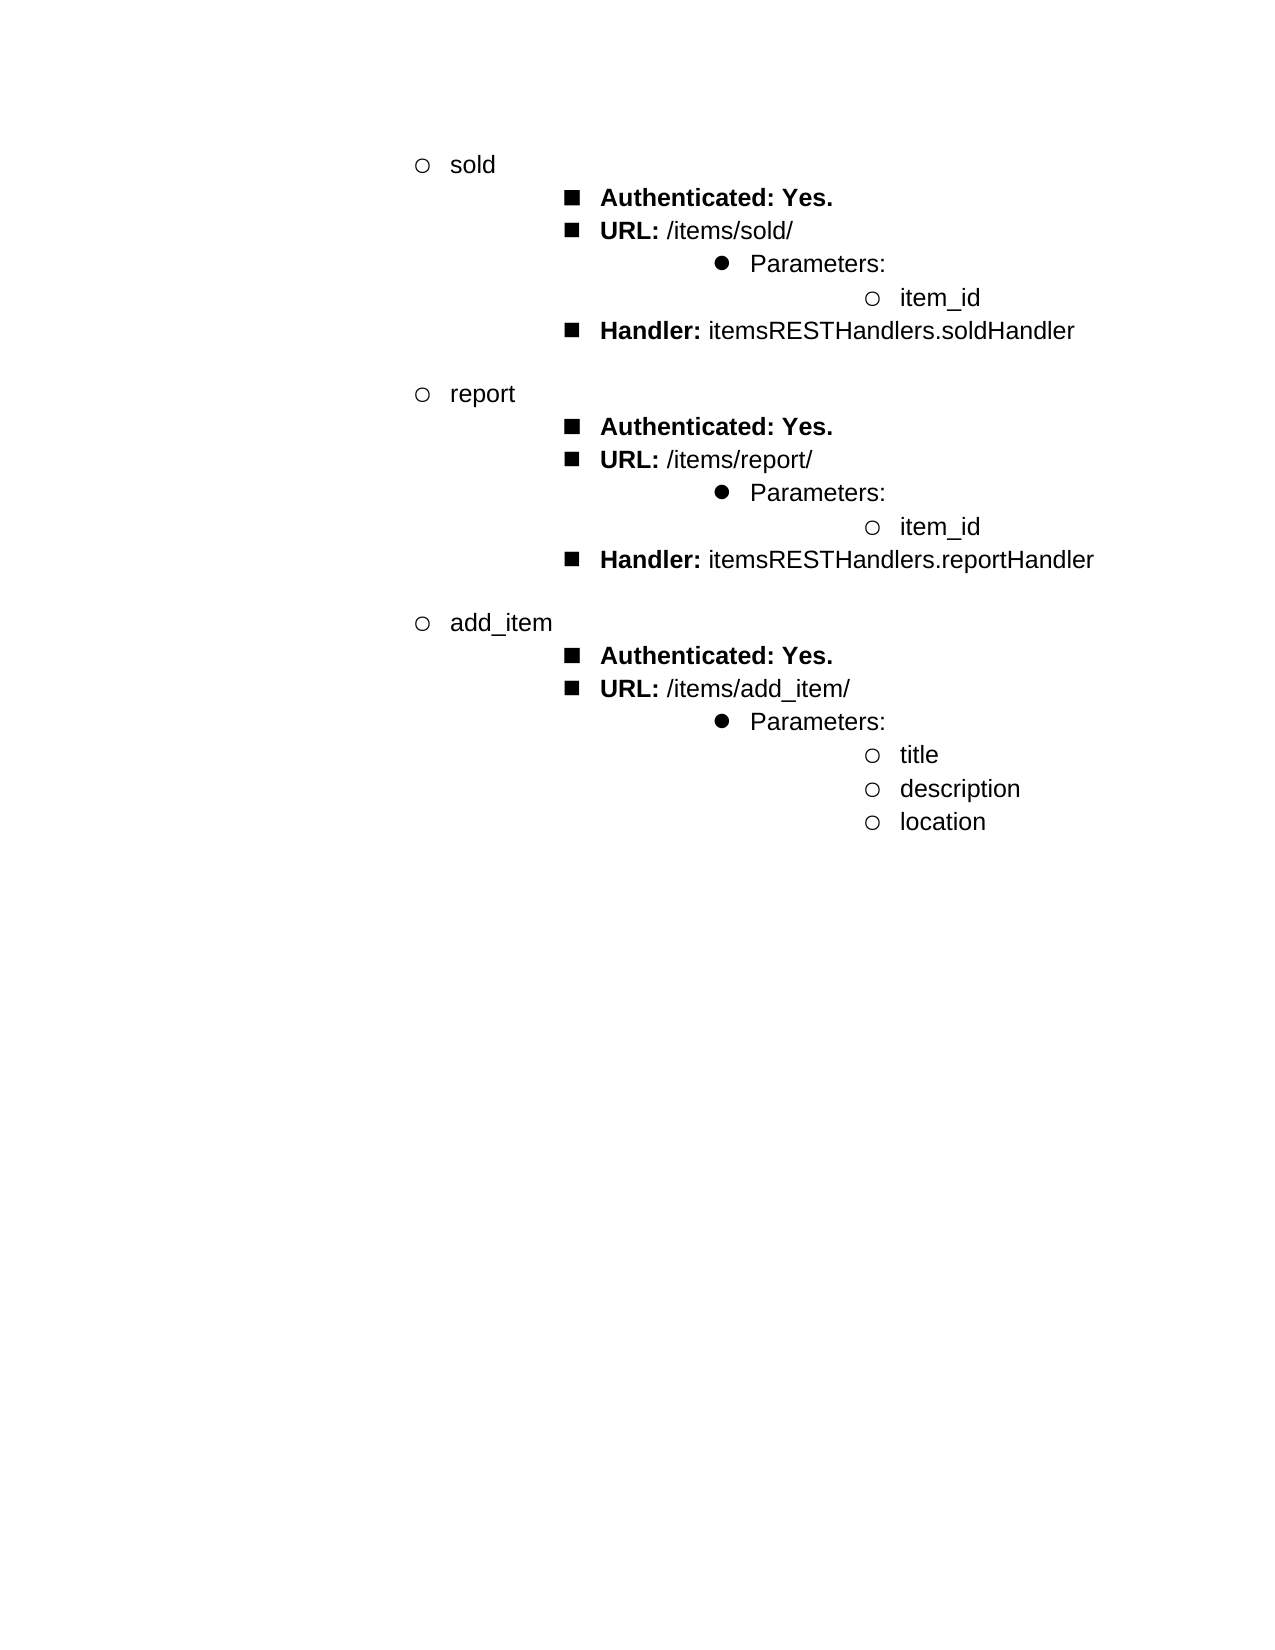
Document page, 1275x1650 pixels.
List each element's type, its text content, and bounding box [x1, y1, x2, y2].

list Authenticated: Yes. [375, 183, 1125, 212]
list title [525, 740, 1125, 769]
list location [525, 807, 1125, 836]
list description [525, 773, 1125, 802]
list item_id [525, 511, 1125, 540]
list URL: /items/add_item/ [375, 674, 1125, 703]
list URL: /items/sold/ [375, 216, 1125, 245]
list Authenticated: Yes. [375, 412, 1125, 441]
list Parameters: [450, 249, 1125, 278]
list URL: /items/report/ [375, 445, 1125, 474]
list Parameters: [450, 707, 1125, 736]
list add_item [300, 608, 1125, 637]
list Authenticated: Yes. [375, 641, 1125, 670]
list Handler: itemsRESTHandlers.reportHandler [375, 544, 1125, 573]
list Handler: itemsRESTHandlers.soldHandler [375, 316, 1125, 344]
list sold [300, 150, 1125, 179]
list Parameters: [450, 478, 1125, 507]
list report [300, 379, 1125, 408]
list item_id [525, 282, 1125, 311]
